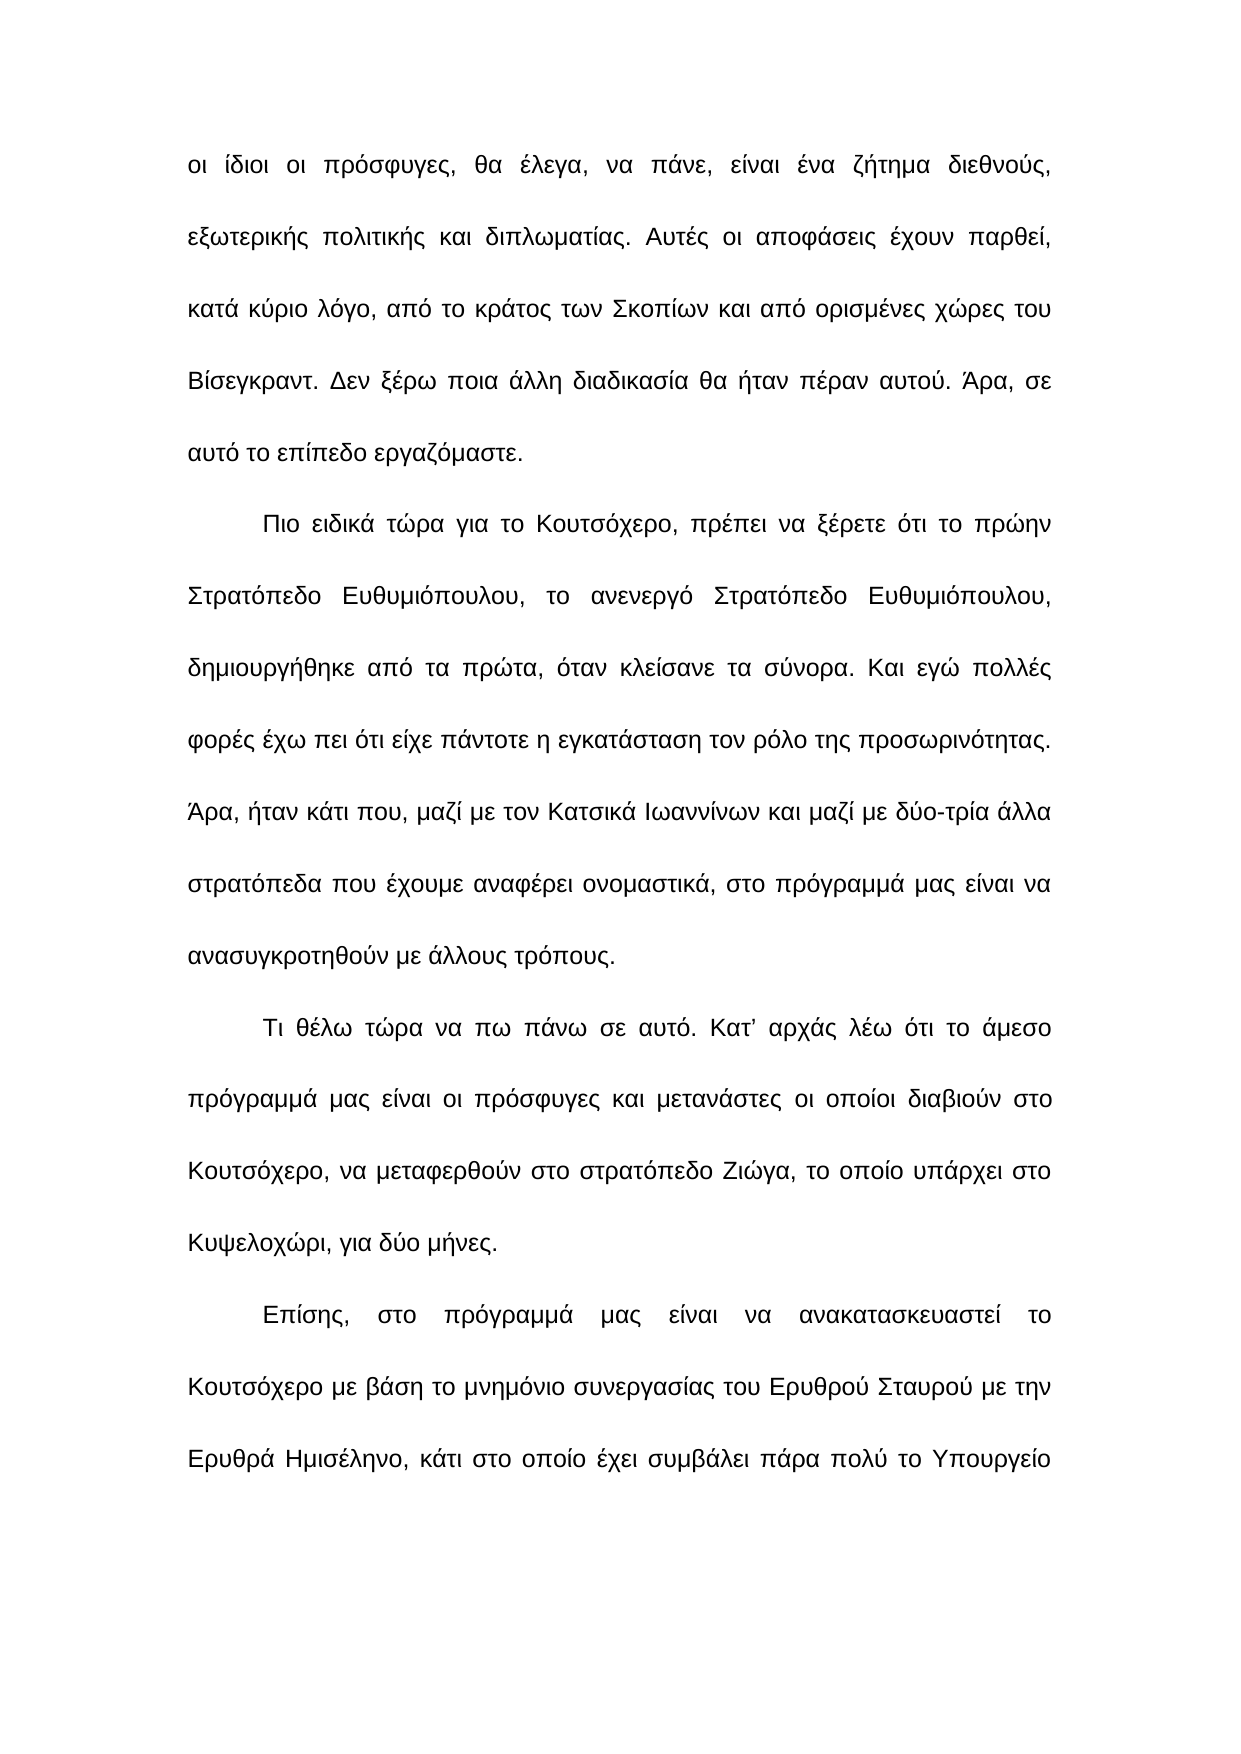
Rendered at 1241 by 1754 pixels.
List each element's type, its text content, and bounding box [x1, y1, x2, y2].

text Πιο ειδικά τώρα για το Κουτσόχερο, πρέπει να ξέρετε ότι το πρώην Στρατόπεδο Ευθυμιόπουλου, το ανενεργό Στρατόπεδο Ευθυμιόπουλου, δημιουργήθηκε από τα πρώτα, όταν κλείσανε τα σύνορα. Και εγώ πολλές φορές έχω πει ότι είχε πάντοτε η εγκατάσταση τον ρόλο της προσωρινότητας. Άρα, ήταν κάτι που, μαζί με τον Κατσικά Ιωαννίνων και μαζί με δύο-τρία άλλα στρατόπεδα που έχουμε αναφέρει ονομαστικά, στο πρόγραμμά μας είναι να ανασυγκροτηθούν με άλλους τρόπους. [187, 509, 1053, 969]
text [187, 150, 1053, 466]
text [187, 1300, 1053, 1472]
text Τι θέλω τώρα να πω πάνω σε αυτό. Κατ’ αρχάς λέω ότι το άμεσο πρόγραμμά μας είναι οι πρόσφυγες και μετανάστες οι οποίοι διαβιούν στο Κουτσόχερο, να μεταφερθούν στο στρατόπεδο Ζιώγα, το οποίο υπάρχει στο Κυψελοχώρι, για δύο μήνες. [187, 1012, 1053, 1257]
